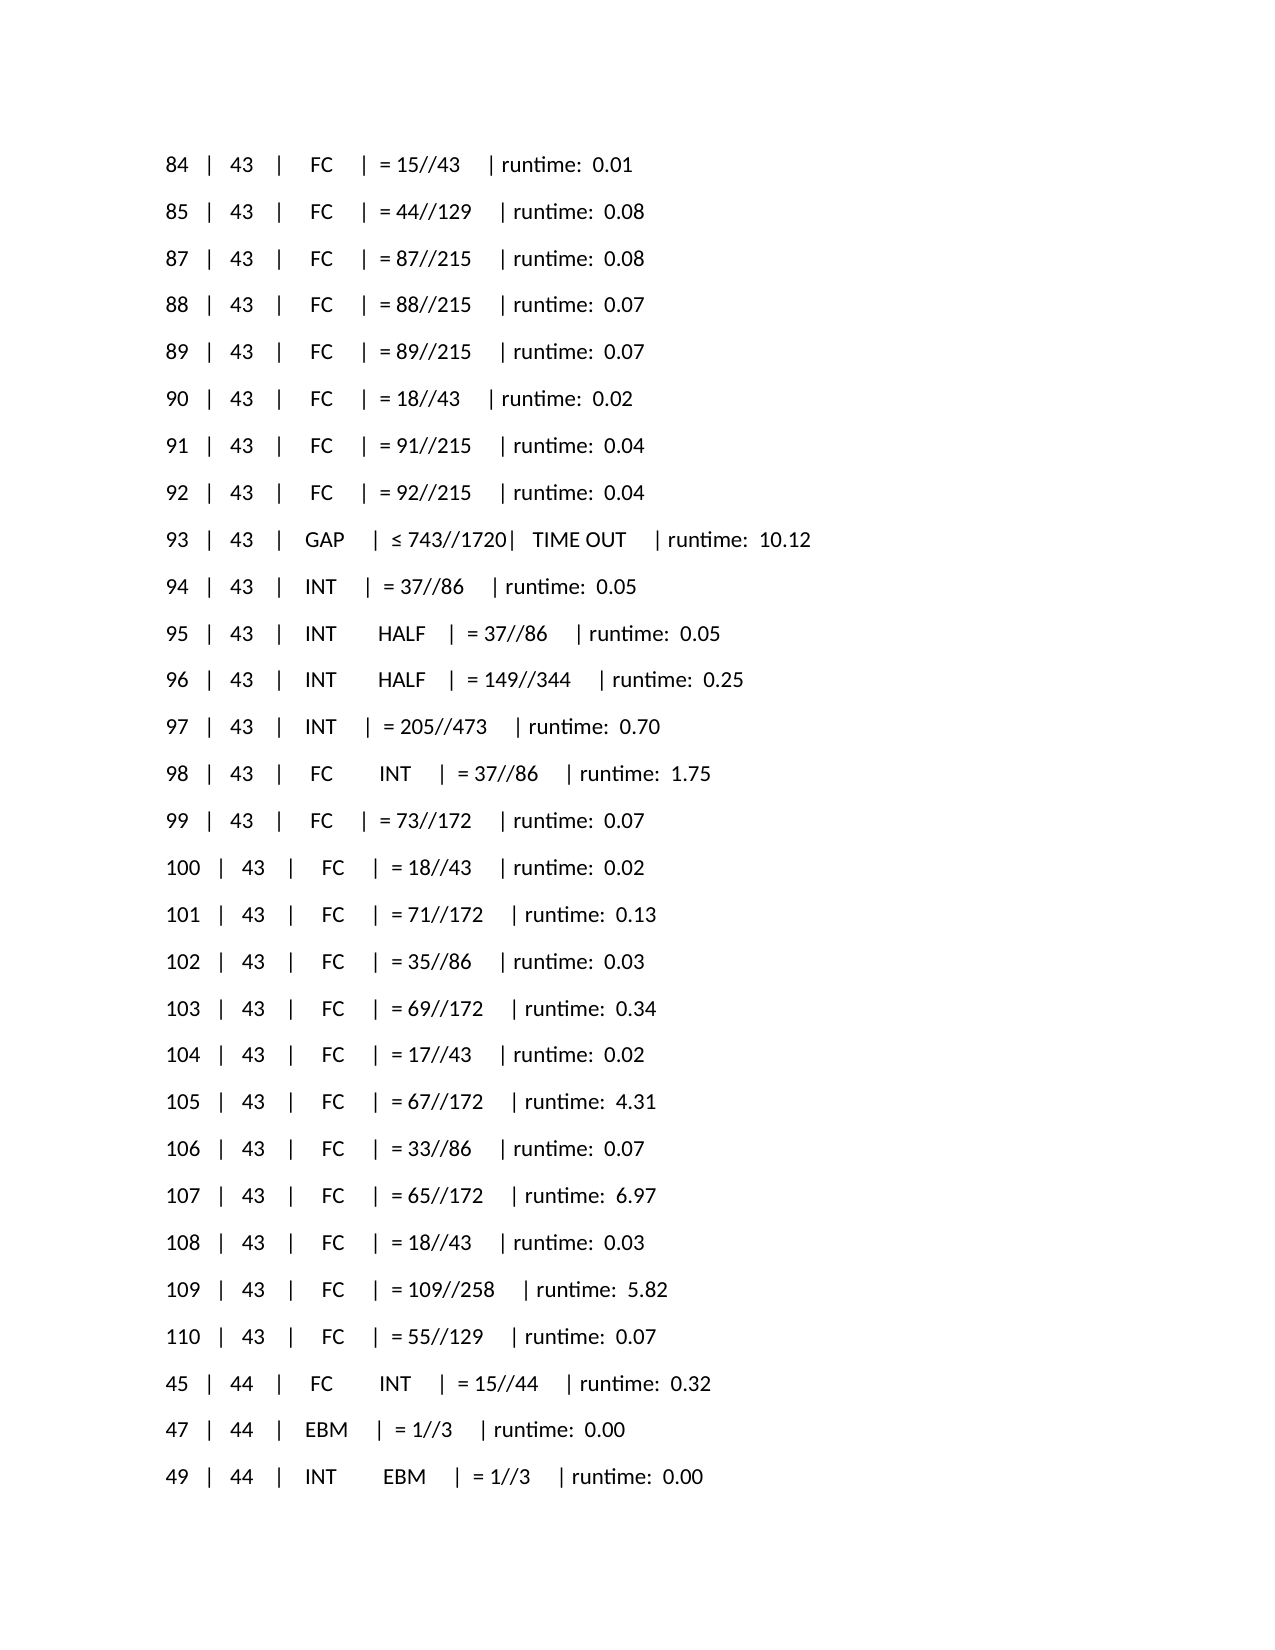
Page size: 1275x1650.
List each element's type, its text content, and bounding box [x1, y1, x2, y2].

text 107 | 43 | FC | = 65//172 | runtime: 6.97 [150, 1181, 1125, 1209]
text 96 | 43 | INT HALF | = 149//344 | runtime: 0.25 [150, 666, 1125, 694]
text 102 | 43 | FC | = 35//86 | runtime: 0.03 [150, 947, 1125, 975]
text 93 | 43 | GAP | ≤ 743//1720| TIME OUT | runtime: 10.12 [150, 525, 1125, 553]
text 101 | 43 | FC | = 71//172 | runtime: 0.13 [150, 900, 1125, 928]
text 99 | 43 | FC | = 73//172 | runtime: 0.07 [150, 806, 1125, 834]
text 90 | 43 | FC | = 18//43 | runtime: 0.02 [150, 384, 1125, 412]
text 106 | 43 | FC | = 33//86 | runtime: 0.07 [150, 1134, 1125, 1162]
text 98 | 43 | FC INT | = 37//86 | runtime: 1.75 [150, 759, 1125, 787]
text 94 | 43 | INT | = 37//86 | runtime: 0.05 [150, 572, 1125, 600]
text 109 | 43 | FC | = 109//258 | runtime: 5.82 [150, 1275, 1125, 1303]
text 100 | 43 | FC | = 18//43 | runtime: 0.02 [150, 853, 1125, 881]
text 110 | 43 | FC | = 55//129 | runtime: 0.07 [150, 1322, 1125, 1350]
text 104 | 43 | FC | = 17//43 | runtime: 0.02 [150, 1041, 1125, 1069]
text 103 | 43 | FC | = 69//172 | runtime: 0.34 [150, 994, 1125, 1022]
text 45 | 44 | FC INT | = 15//44 | runtime: 0.32 [150, 1369, 1125, 1397]
text 89 | 43 | FC | = 89//215 | runtime: 0.07 [150, 337, 1125, 366]
text 49 | 44 | INT EBM | = 1//3 | runtime: 0.00 [150, 1462, 1125, 1491]
text 91 | 43 | FC | = 91//215 | runtime: 0.04 [150, 431, 1125, 459]
text 84 | 43 | FC | = 15//43 | runtime: 0.01 [150, 150, 1125, 178]
text 108 | 43 | FC | = 18//43 | runtime: 0.03 [150, 1228, 1125, 1256]
text 85 | 43 | FC | = 44//129 | runtime: 0.08 [150, 197, 1125, 225]
text 87 | 43 | FC | = 87//215 | runtime: 0.08 [150, 244, 1125, 272]
text 105 | 43 | FC | = 67//172 | runtime: 4.31 [150, 1087, 1125, 1116]
text 88 | 43 | FC | = 88//215 | runtime: 0.07 [150, 291, 1125, 319]
text 97 | 43 | INT | = 205//473 | runtime: 0.70 [150, 712, 1125, 741]
text 95 | 43 | INT HALF | = 37//86 | runtime: 0.05 [150, 619, 1125, 647]
text 47 | 44 | EBM | = 1//3 | runtime: 0.00 [150, 1416, 1125, 1444]
text 92 | 43 | FC | = 92//215 | runtime: 0.04 [150, 478, 1125, 506]
